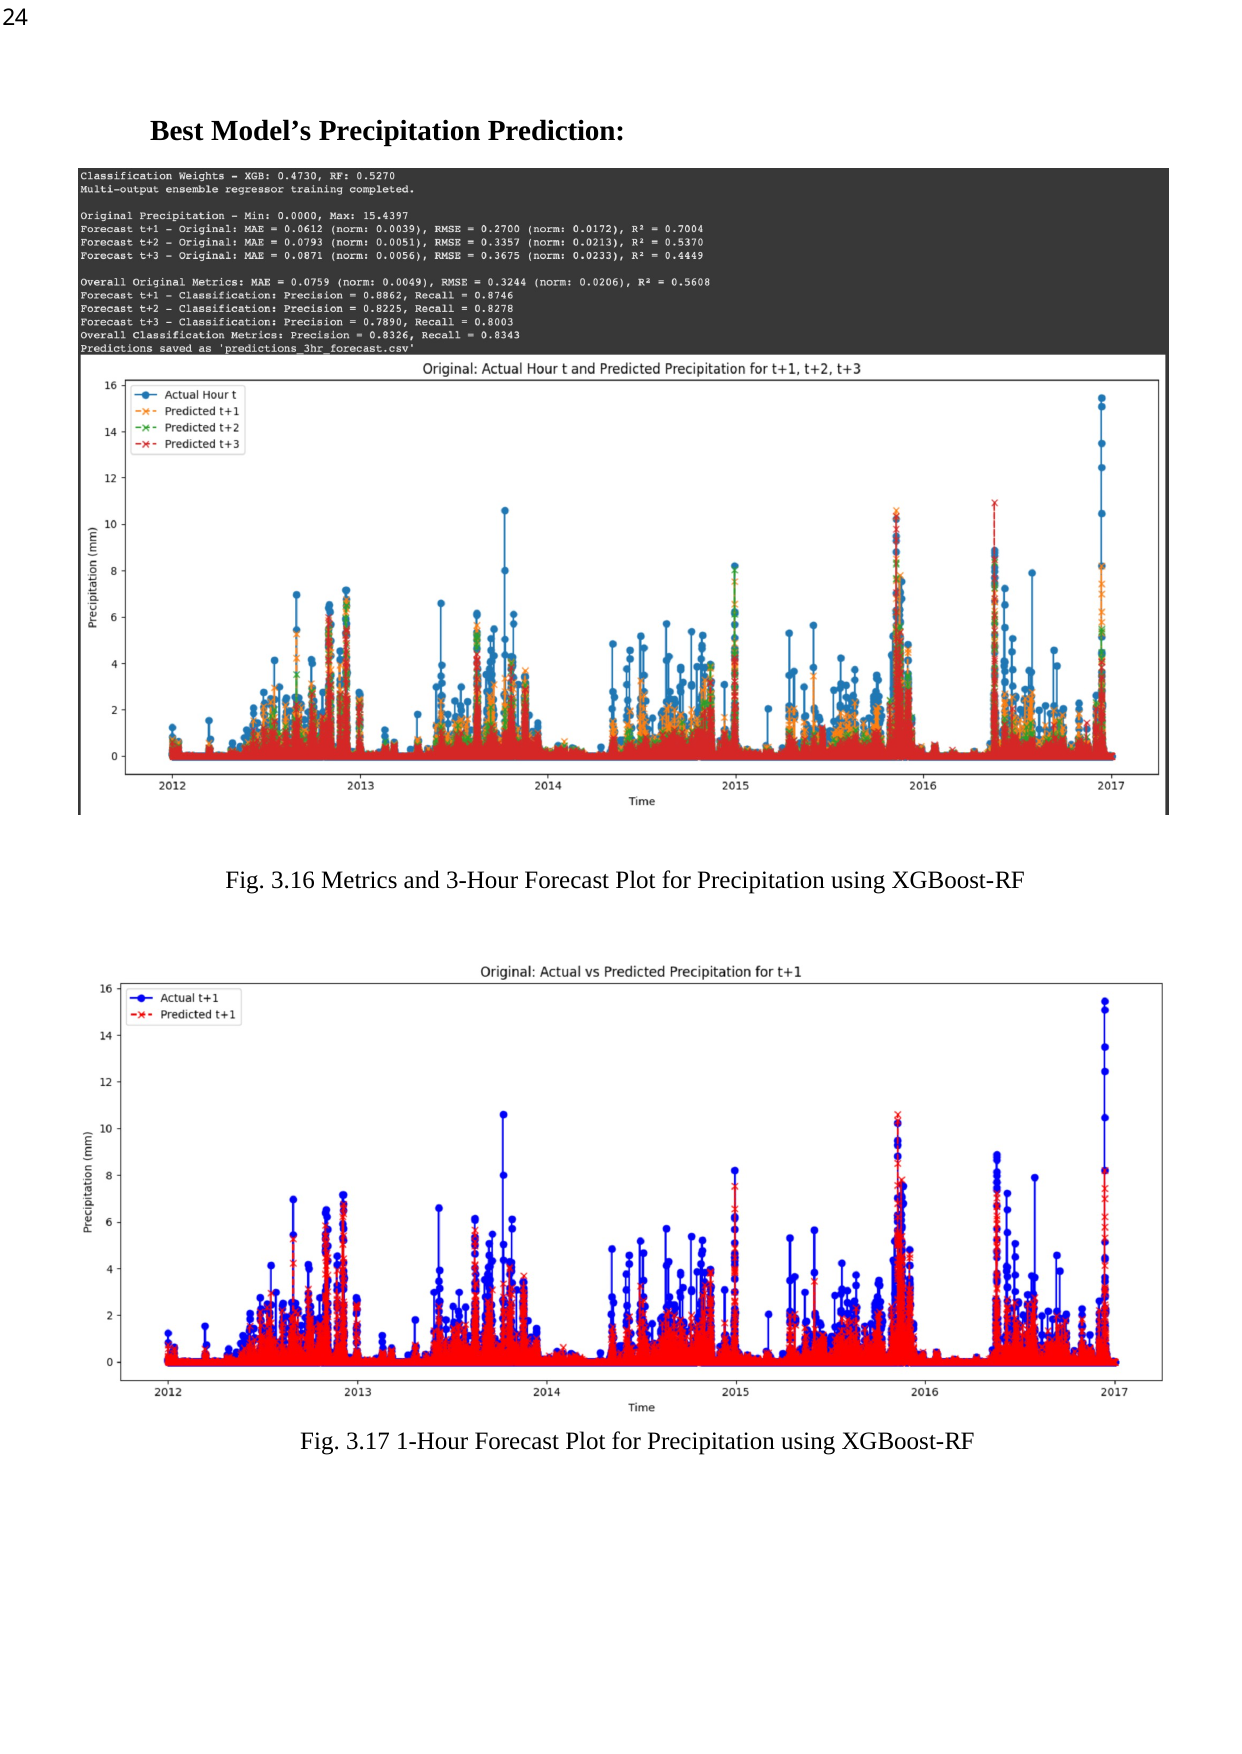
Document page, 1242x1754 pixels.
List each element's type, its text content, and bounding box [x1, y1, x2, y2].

text Fig. 3.16 Metrics and 3-Hour Forecast Plot for Precipitation using XGBoost-RF [99, 865, 1151, 893]
subtitle Best Model’s Precipitation Prediction: [150, 113, 1197, 147]
picture [78, 168, 1169, 815]
picture [82, 965, 1164, 1412]
